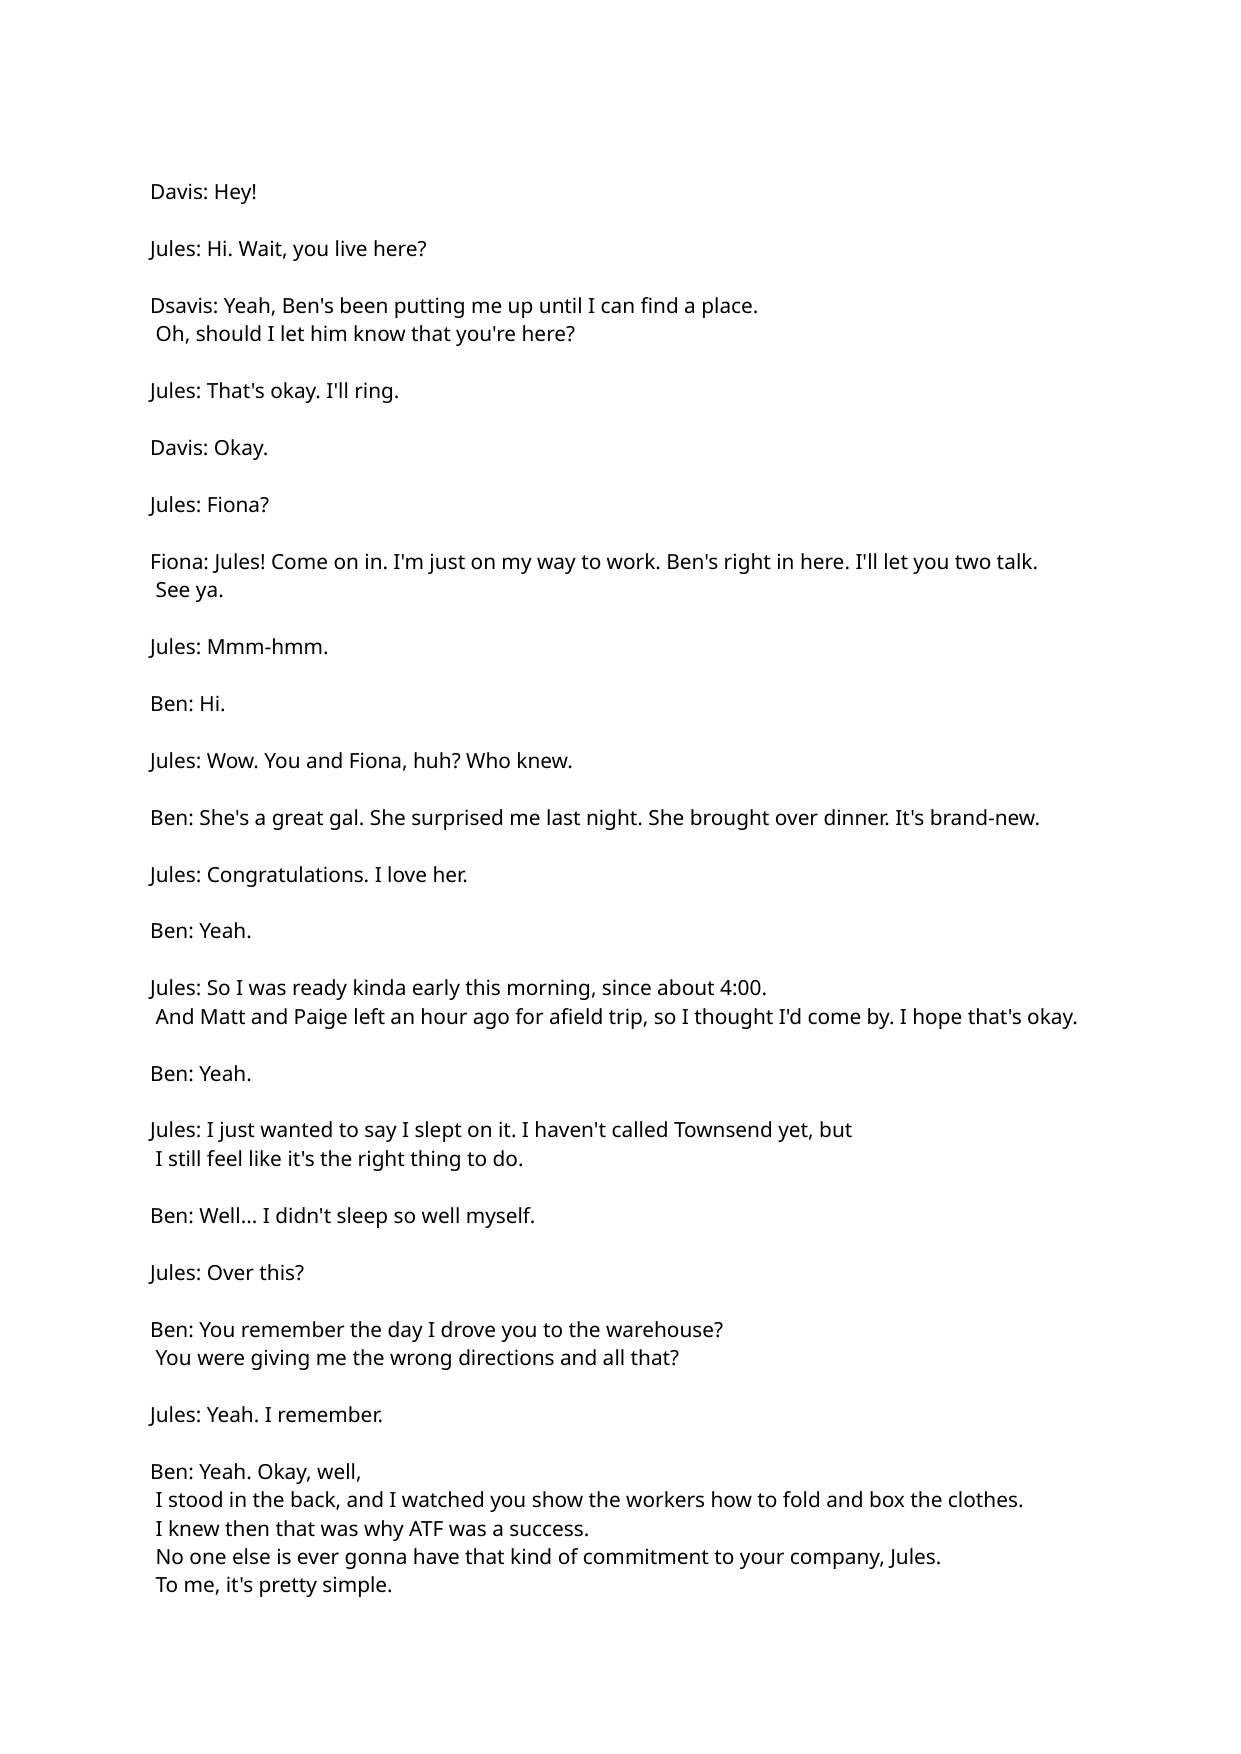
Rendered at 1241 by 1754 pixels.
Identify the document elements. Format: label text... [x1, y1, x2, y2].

text Jules: I just wanted to say I slept on it. I haven't called Townsend yet, but [150, 1116, 1090, 1144]
text No one else is ever gonna have that kind of commitment to your company, Jules. [150, 1542, 1090, 1571]
text Jules: Wow. You and Fiona, huh? Who knew. [150, 746, 1090, 774]
text Ben: She's a great gal. She surprised me last night. She brought over dinner. It's brand-new. [150, 803, 1090, 831]
text And Matt and Paige left an hour ago for afield trip, so I thought I'd come by. I hope that's okay. [150, 1002, 1090, 1030]
text I stood in the back, and I watched you show the workers how to fold and box the clothes. [150, 1485, 1090, 1514]
text Davis: Hey! [150, 177, 1090, 206]
text Dsavis: Yeah, Ben's been putting me up until I can find a place. [150, 291, 1090, 319]
text Ben: Hi. [150, 689, 1090, 717]
text Ben: Well... I didn't sleep so well myself. [150, 1201, 1090, 1229]
text Ben: Yeah. [150, 1059, 1090, 1087]
text Oh, should I let him know that you're here? [150, 319, 1090, 348]
text Jules: Over this? [150, 1258, 1090, 1286]
text Jules: Mmm-hmm. [150, 632, 1090, 661]
text Fiona: Jules! Come on in. I'm just on my way to work. Ben's right in here. I'll let you two talk. [150, 547, 1090, 575]
text Davis: Okay. [150, 433, 1090, 462]
text You were giving me the wrong directions and all that? [150, 1343, 1090, 1372]
text I still feel like it's the right thing to do. [150, 1144, 1090, 1172]
text I knew then that was why ATF was a success. [150, 1514, 1090, 1542]
text Jules: That's okay. I'll ring. [150, 376, 1090, 405]
text Jules: Congratulations. I love her. [150, 860, 1090, 888]
text Jules: Yeah. I remember. [150, 1400, 1090, 1428]
text Jules: So I was ready kinda early this morning, since about 4:00. [150, 973, 1090, 1002]
text Ben: Yeah. Okay, well, [150, 1457, 1090, 1485]
text See ya. [150, 575, 1090, 604]
text Jules: Hi. Wait, you live here? [150, 234, 1090, 262]
text To me, it's pretty simple. [150, 1571, 1090, 1599]
text Ben: Yeah. [150, 917, 1090, 945]
text Jules: Fiona? [150, 490, 1090, 518]
text Ben: You remember the day I drove you to the warehouse? [150, 1315, 1090, 1343]
